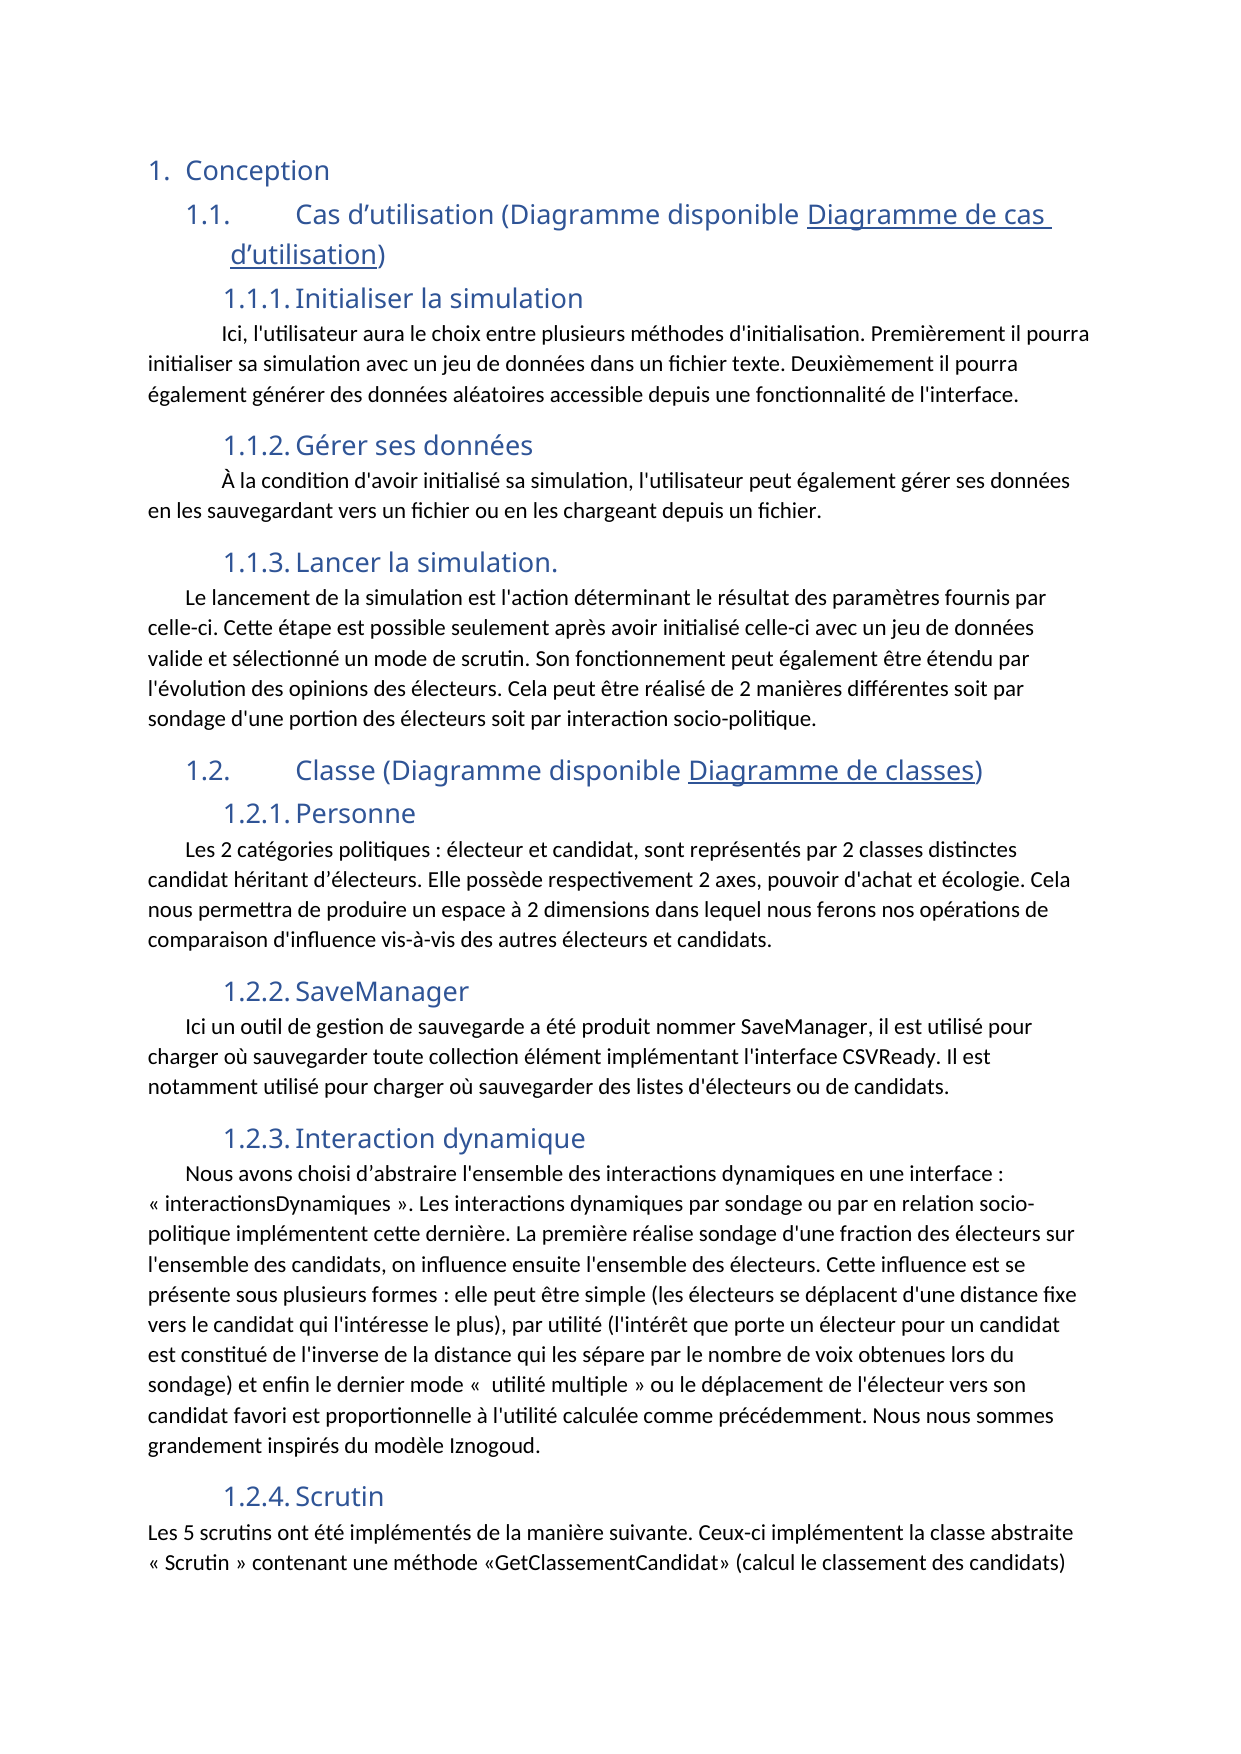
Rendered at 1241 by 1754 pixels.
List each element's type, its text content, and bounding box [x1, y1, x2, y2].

subtitle Lancer la simulation. [223, 543, 1093, 580]
text À la condition d'avoir initialisé sa simulation, l'utilisateur peut également gérer ses données en les sauvegardant vers un fichier ou en les chargeant depuis un fichier. [148, 466, 1093, 524]
text Ici un outil de gestion de sauvegarde a été produit nommer SaveManager, il est utilisé pour charger où sauvegarder toute collection élément implémentant l'interface CSVReady. Il est notamment utilisé pour charger où sauvegarder des listes d'électeurs ou de candidats. [148, 1012, 1093, 1100]
text Ici, l'utilisateur aura le choix entre plusieurs méthodes d'initialisation. Premièrement il pourra initialiser sa simulation avec un jeu de données dans un fichier texte. Deuxièmement il pourra également générer des données aléatoires accessible depuis une fonctionnalité de l'interface. [148, 319, 1093, 408]
subtitle Interaction dynamique [223, 1119, 1093, 1156]
subtitle Initialiser la simulation [223, 279, 1093, 316]
text Le lancement de la simulation est l'action déterminant le résultat des paramètres fournis par celle-ci. Cette étape est possible seulement après avoir initialisé celle-ci avec un jeu de données valide et sélectionné un mode de scrutin. Son fonctionnement peut également être étendu par l'évolution des opinions des électeurs. Cela peut être réalisé de 2 manières différentes soit par sondage d'une portion des électeurs soit par interaction socio-politique. [148, 583, 1093, 732]
subtitle SaveManager [223, 972, 1093, 1009]
subtitle Scrutin [223, 1478, 1093, 1515]
subtitle Gérer ses données [223, 427, 1093, 463]
text Nous avons choisi d’abstraire l'ensemble des interactions dynamiques en une interface : « interactionsDynamiques ». Les interactions dynamiques par sondage ou par en relation socio-politique implémentent cette dernière. La première réalise sondage d'une fraction des électeurs sur l'ensemble des candidats, on influence ensuite l'ensemble des électeurs. Cette influence est se présente sous plusieurs formes : elle peut être simple (les électeurs se déplacent d'une distance fixe vers le candidat qui l'intéresse le plus), par utilité (l'intérêt que porte un électeur pour un candidat est constitué de l'inverse de la distance qui les sépare par le nombre de voix obtenues lors du sondage) et enfin le dernier mode « utilité multiple » ou le déplacement de l'électeur vers son candidat favori est proportionnelle à l'utilité calculée comme précédemment. Nous nous sommes grandement inspirés du modèle Iznogoud. [148, 1159, 1093, 1459]
subtitle Cas d’utilisation (Diagramme disponible ici) [185, 196, 1093, 272]
subtitle Personne [223, 795, 1093, 832]
subtitle Conception [148, 152, 1093, 189]
text Les 2 catégories politiques : électeur et candidat, sont représentés par 2 classes distinctes candidat héritant d’électeurs. Elle possède respectivement 2 axes, pouvoir d'achat et écologie. Cela nous permettra de produire un espace à 2 dimensions dans lequel nous ferons nos opérations de comparaison d'influence vis-à-vis des autres électeurs et candidats. [148, 835, 1093, 953]
